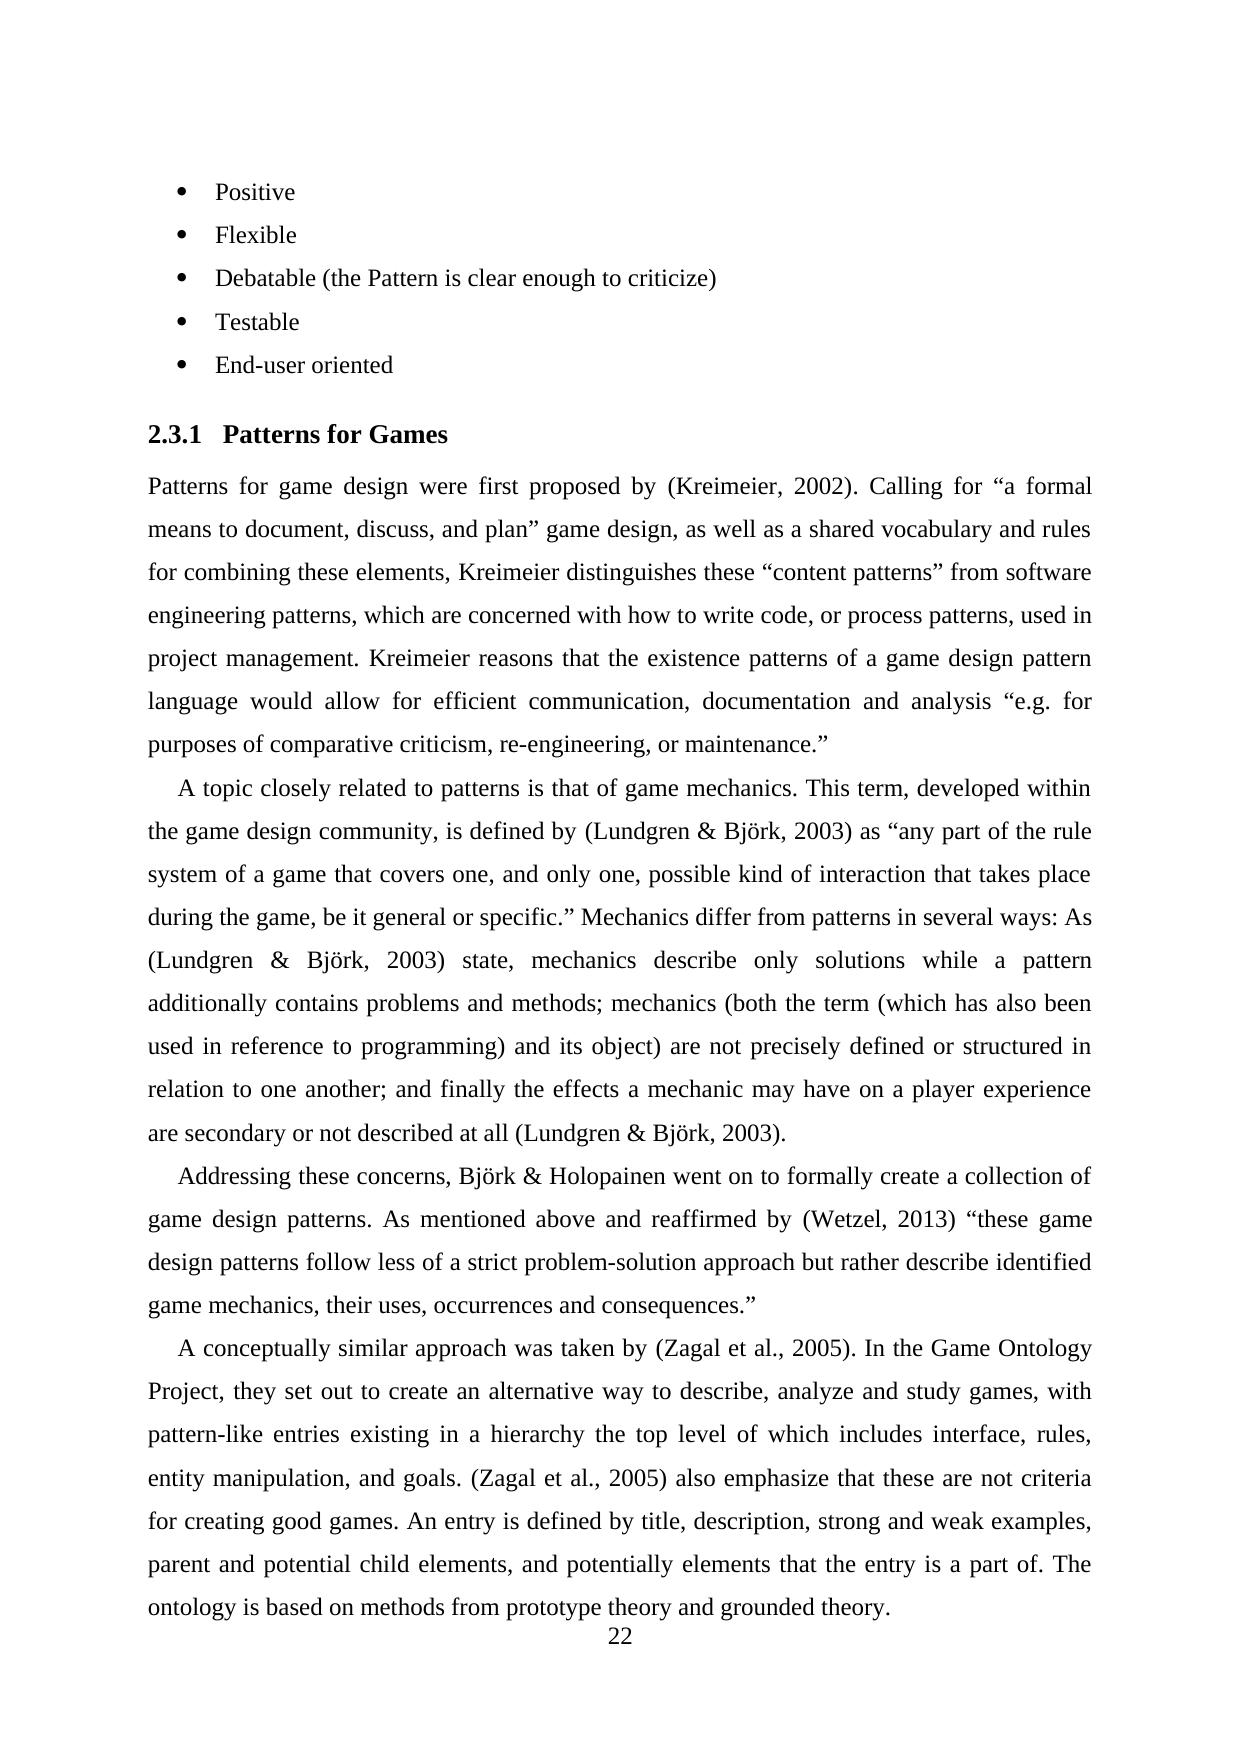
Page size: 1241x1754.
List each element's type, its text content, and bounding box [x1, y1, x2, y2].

list Positive [177, 177, 1092, 206]
list Flexible [177, 220, 1092, 249]
text Patterns for game design were first proposed by (Kreimeier, 2002). Calling for “a formal means to document, discuss, and plan” game design, as well as a shared vocabulary and rules for combining these elements, Kreimeier distinguishes these “content patterns” from software engineering patterns, which are concerned with how to write code, or process patterns, used in project management. Kreimeier reasons that the existence patterns of a game design pattern language would allow for efficient communication, documentation and analysis “e.g. for purposes of comparative criticism, re-engineering, or maintenance.” [148, 471, 1092, 758]
subtitle Patterns for Games [148, 418, 1092, 449]
text Addressing these concerns, Björk & Holopainen went on to formally create a collection of game design patterns. As mentioned above and reaffirmed by (Wetzel, 2013) “these game design patterns follow less of a strict problem-solution approach but rather describe identified game mechanics, their uses, occurrences and consequences.” [148, 1161, 1092, 1319]
list Testable [177, 307, 1092, 335]
list Debatable (the Pattern is clear enough to criticize) [177, 263, 1092, 292]
text A conceptually similar approach was taken by (Zagal et al., 2005). In the Game Ontology Project, they set out to create an alternative way to describe, analyze and study games, with pattern-like entries existing in a hierarchy the top level of which includes interface, rules, entity manipulation, and goals. (Zagal et al., 2005) also emphasize that these are not criteria for creating good games. An entry is defined by title, description, strong and weak examples, parent and potential child elements, and potentially elements that the entry is a part of. The ontology is based on methods from prototype theory and grounded theory. [148, 1333, 1092, 1621]
list End-user oriented [177, 350, 1092, 378]
text A topic closely related to patterns is that of game mechanics. This term, developed within the game design community, is defined by (Lundgren & Björk, 2003) as “any part of the rule system of a game that covers one, and only one, possible kind of interaction that takes place during the game, be it general or specific.” Mechanics differ from patterns in several ways: As (Lundgren & Björk, 2003) state, mechanics describe only solutions while a pattern additionally contains problems and methods; mechanics (both the term (which has also been used in reference to programming) and its object) are not precisely defined or structured in relation to one another; and finally the effects a mechanic may have on a player experience are secondary or not described at all (Lundgren & Björk, 2003). [148, 773, 1092, 1146]
